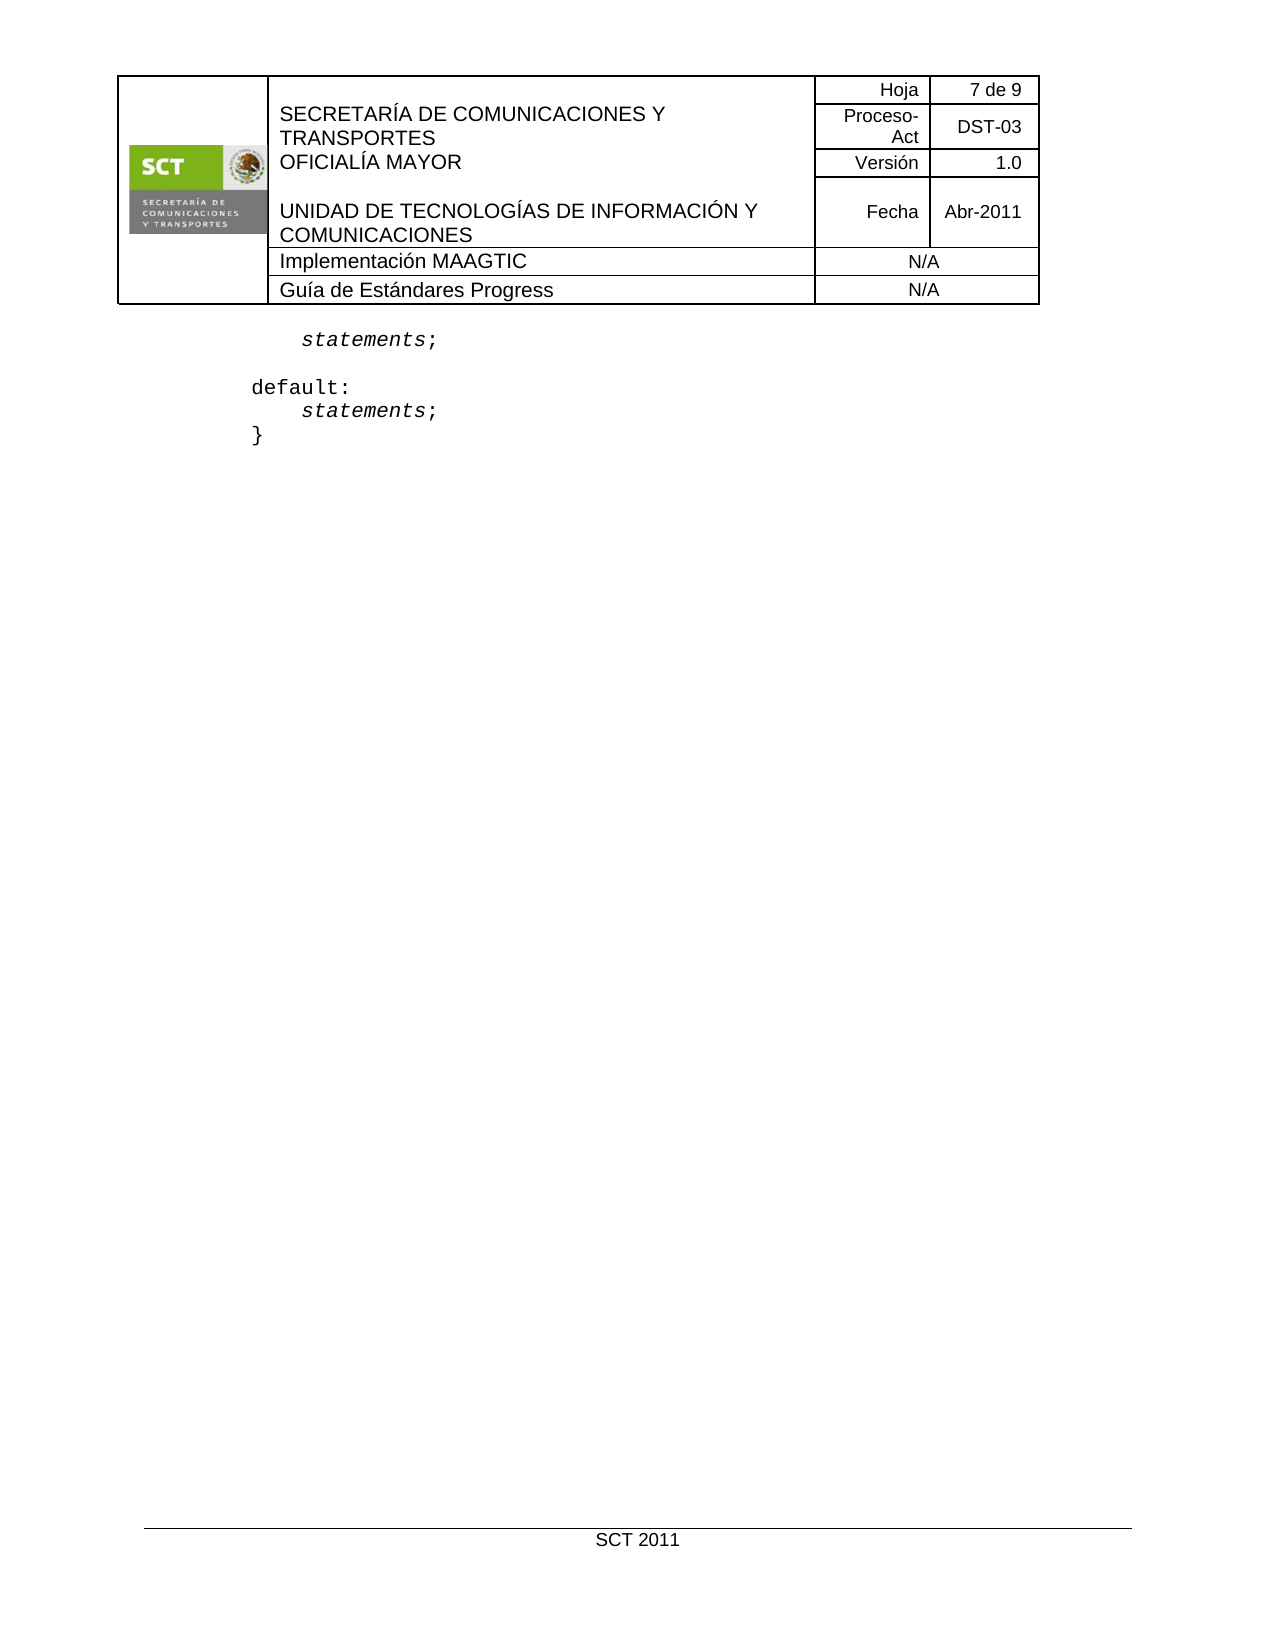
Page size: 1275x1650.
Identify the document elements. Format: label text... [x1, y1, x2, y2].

text default: [251, 377, 1098, 400]
text statements; [251, 329, 1098, 353]
text } [251, 424, 1098, 448]
text statements; [251, 400, 1098, 424]
